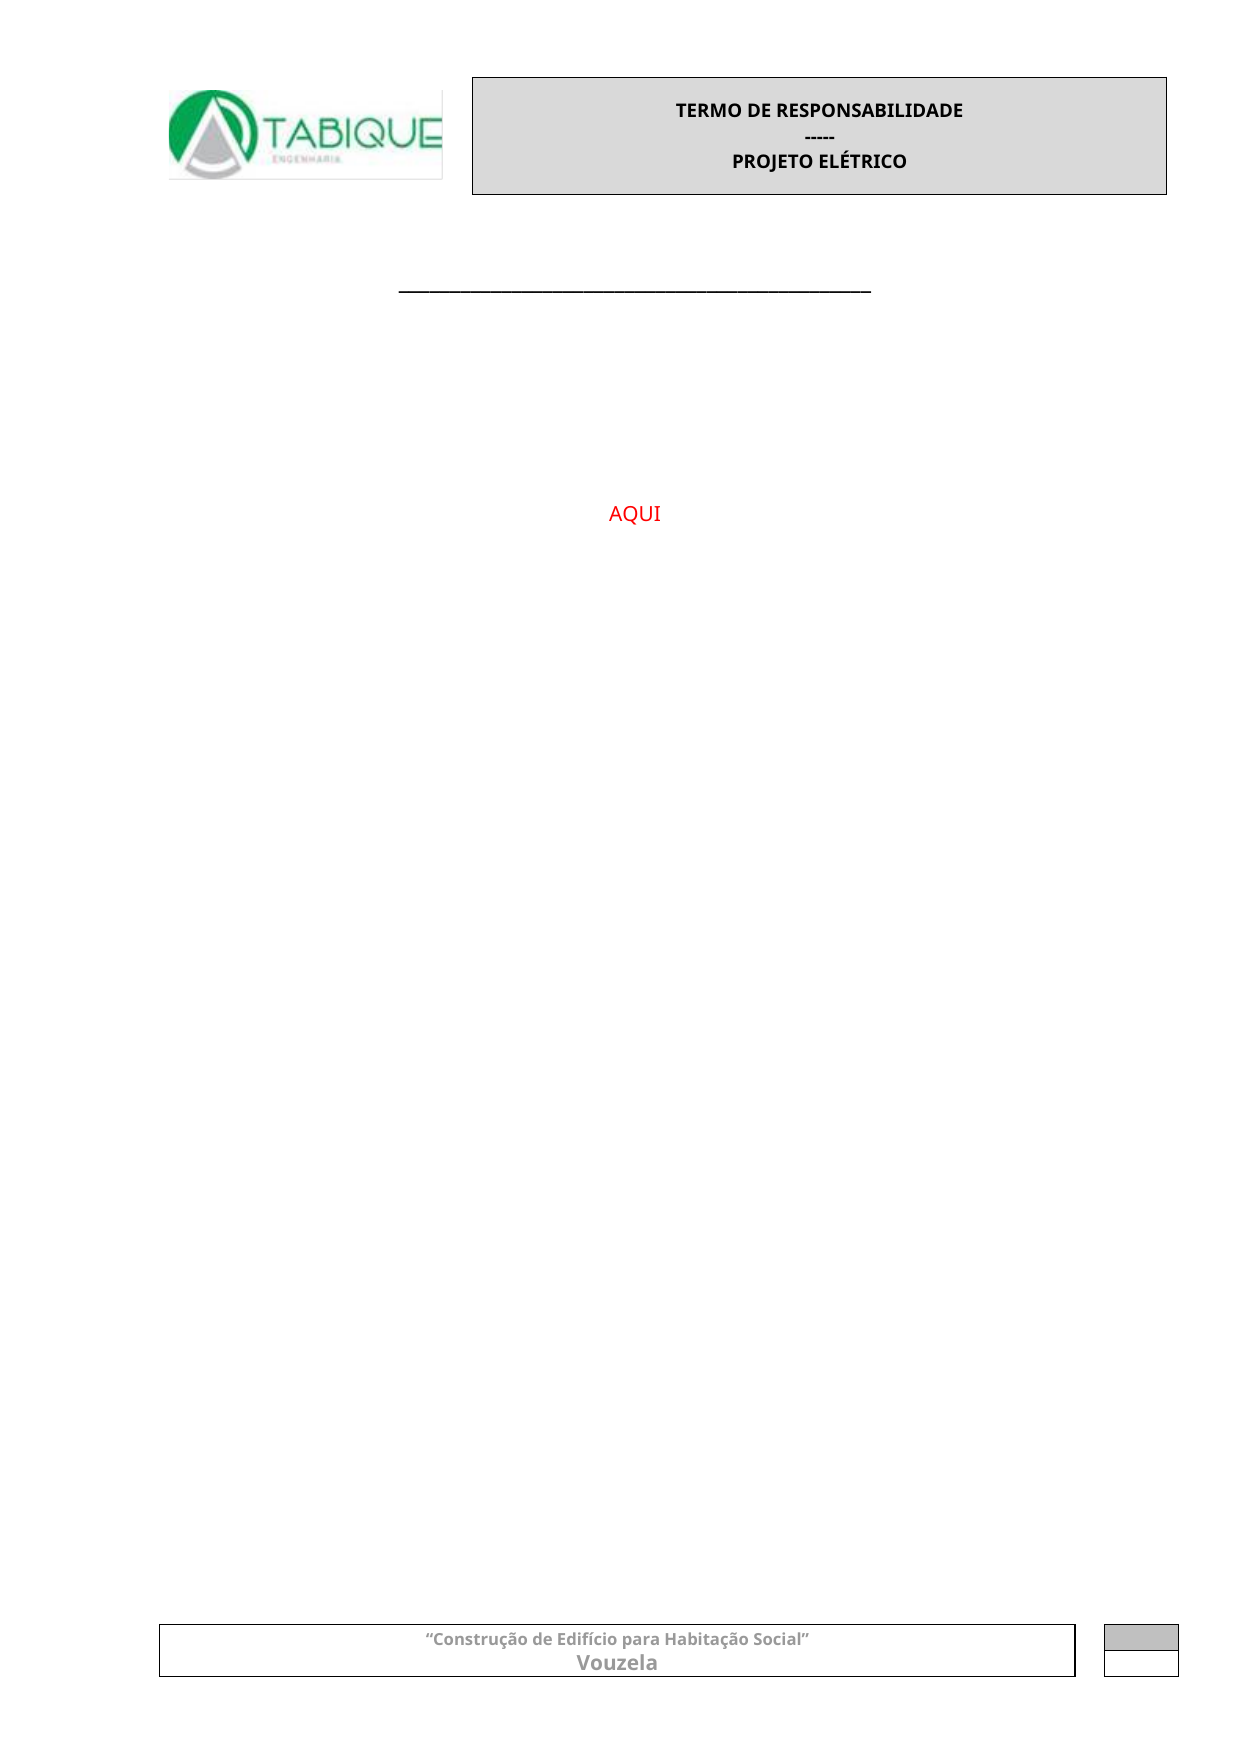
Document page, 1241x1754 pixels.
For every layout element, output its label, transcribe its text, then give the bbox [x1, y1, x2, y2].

text ______________________________________________ [148, 263, 1122, 297]
text AQUI [148, 499, 1122, 527]
picture [168, 90, 444, 181]
